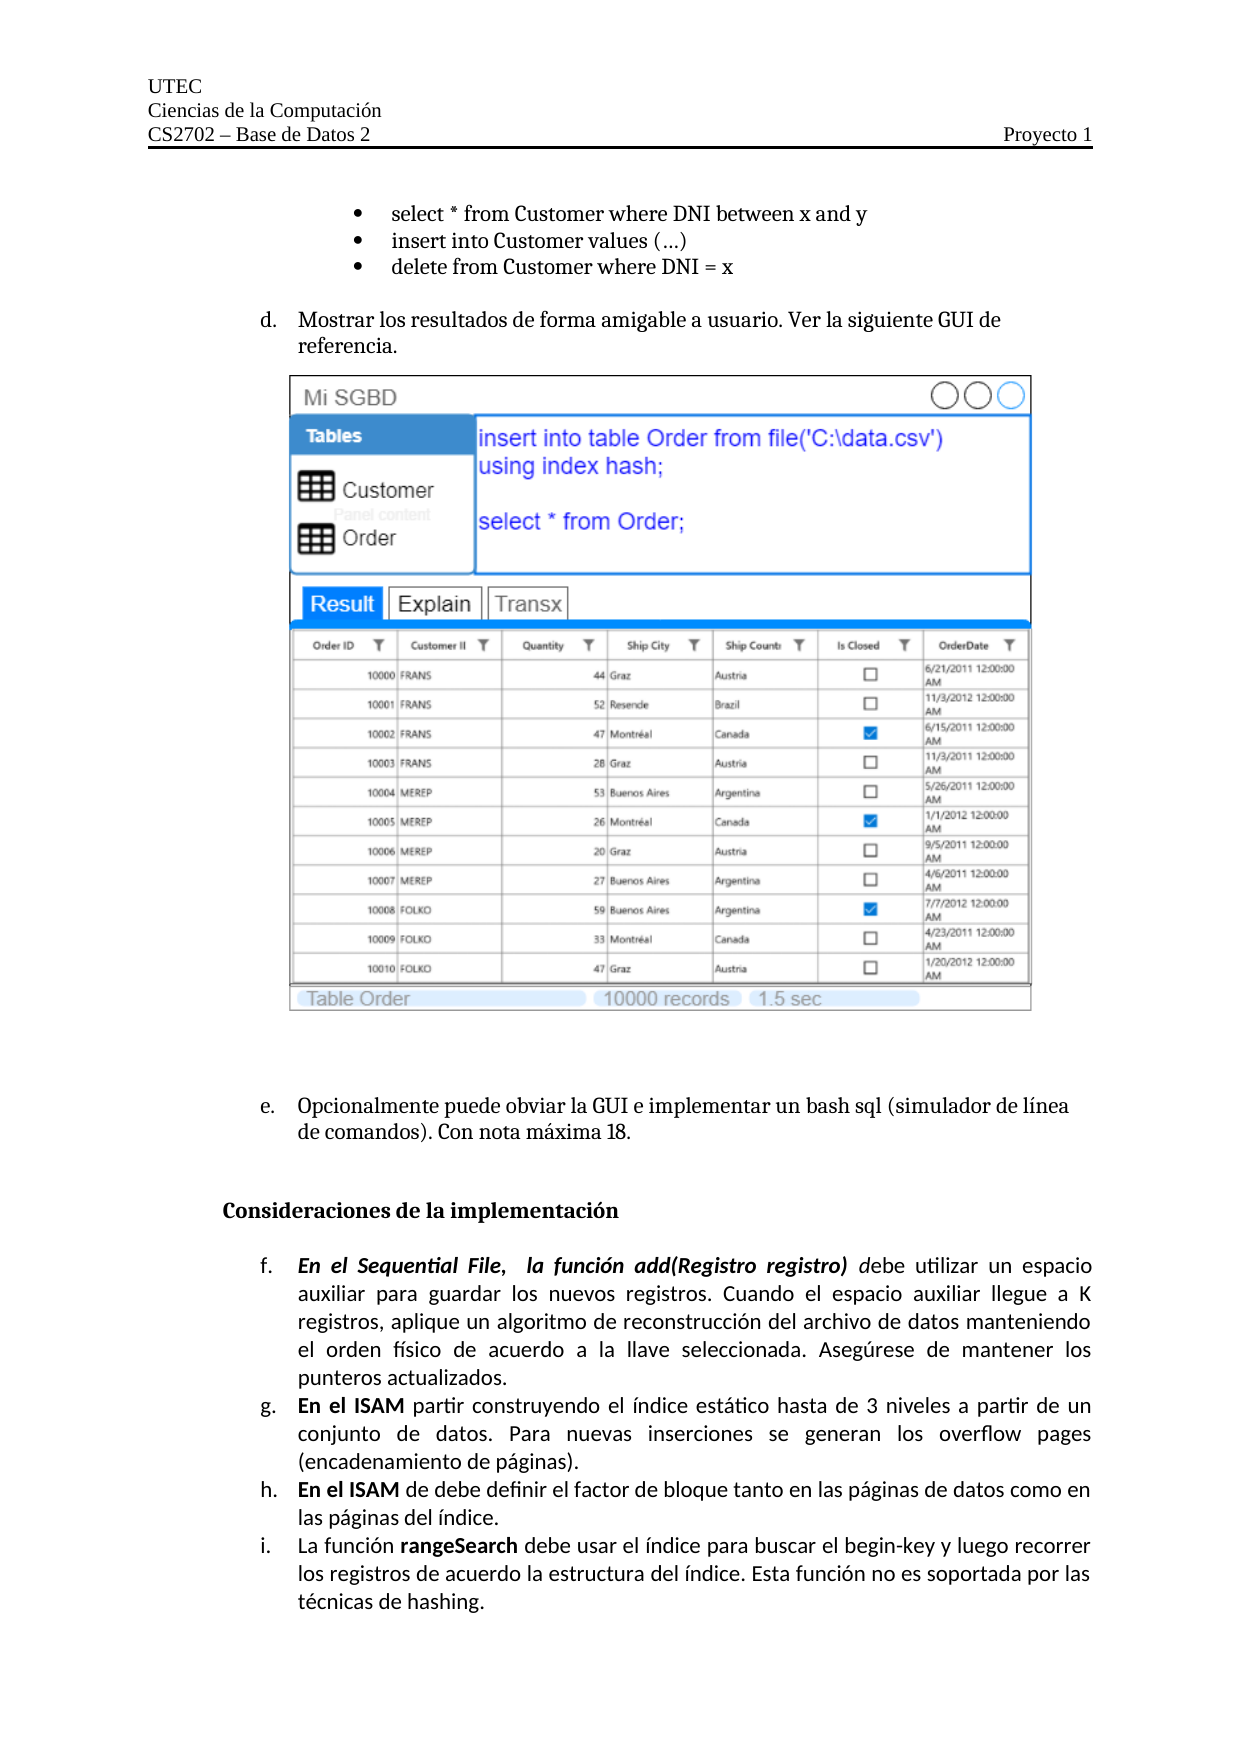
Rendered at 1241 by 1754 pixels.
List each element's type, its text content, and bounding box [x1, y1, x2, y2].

picture [288, 375, 1033, 1011]
list En el Sequential File, la función add(Registro registro) debe utilizar un espacio auxiliar para guardar los nuevos registros. Cuando el espacio auxiliar llegue a K registros, aplique un algoritmo de reconstrucción del archivo de datos manteniendo el orden físico de acuerdo a la llave seleccionada. Asegúrese de mantener los punteros actualizados. [260, 1251, 1093, 1391]
list En el ISAM de debe definir el factor de bloque tanto en las páginas de datos como en las páginas del índice. [260, 1475, 1093, 1531]
list Consideraciones de la implementación [223, 1198, 1093, 1224]
list select * from Customer where DNI between x and y [354, 201, 1093, 227]
list En el ISAM partir construyendo el índice estático hasta de 3 niveles a partir de un conjunto de datos. Para nuevas inserciones se generan los overflow pages (encadenamiento de páginas). [260, 1391, 1093, 1475]
list delete from Customer where DNI = x [354, 254, 1093, 280]
list insert into Customer values (…) [354, 227, 1093, 254]
list Opcionalmente puede obviar la GUI e implementar un bash sql (simulador de línea de comandos). Con nota máxima 18. [260, 1093, 1093, 1145]
list La función rangeSearch debe usar el índice para buscar el begin-key y luego recorrer los registros de acuerdo la estructura del índice. Esta función no es soportada por las técnicas de hashing. [260, 1531, 1093, 1615]
list Mostrar los resultados de forma amigable a usuario. Ver la siguiente GUI de referencia. [260, 307, 1093, 359]
